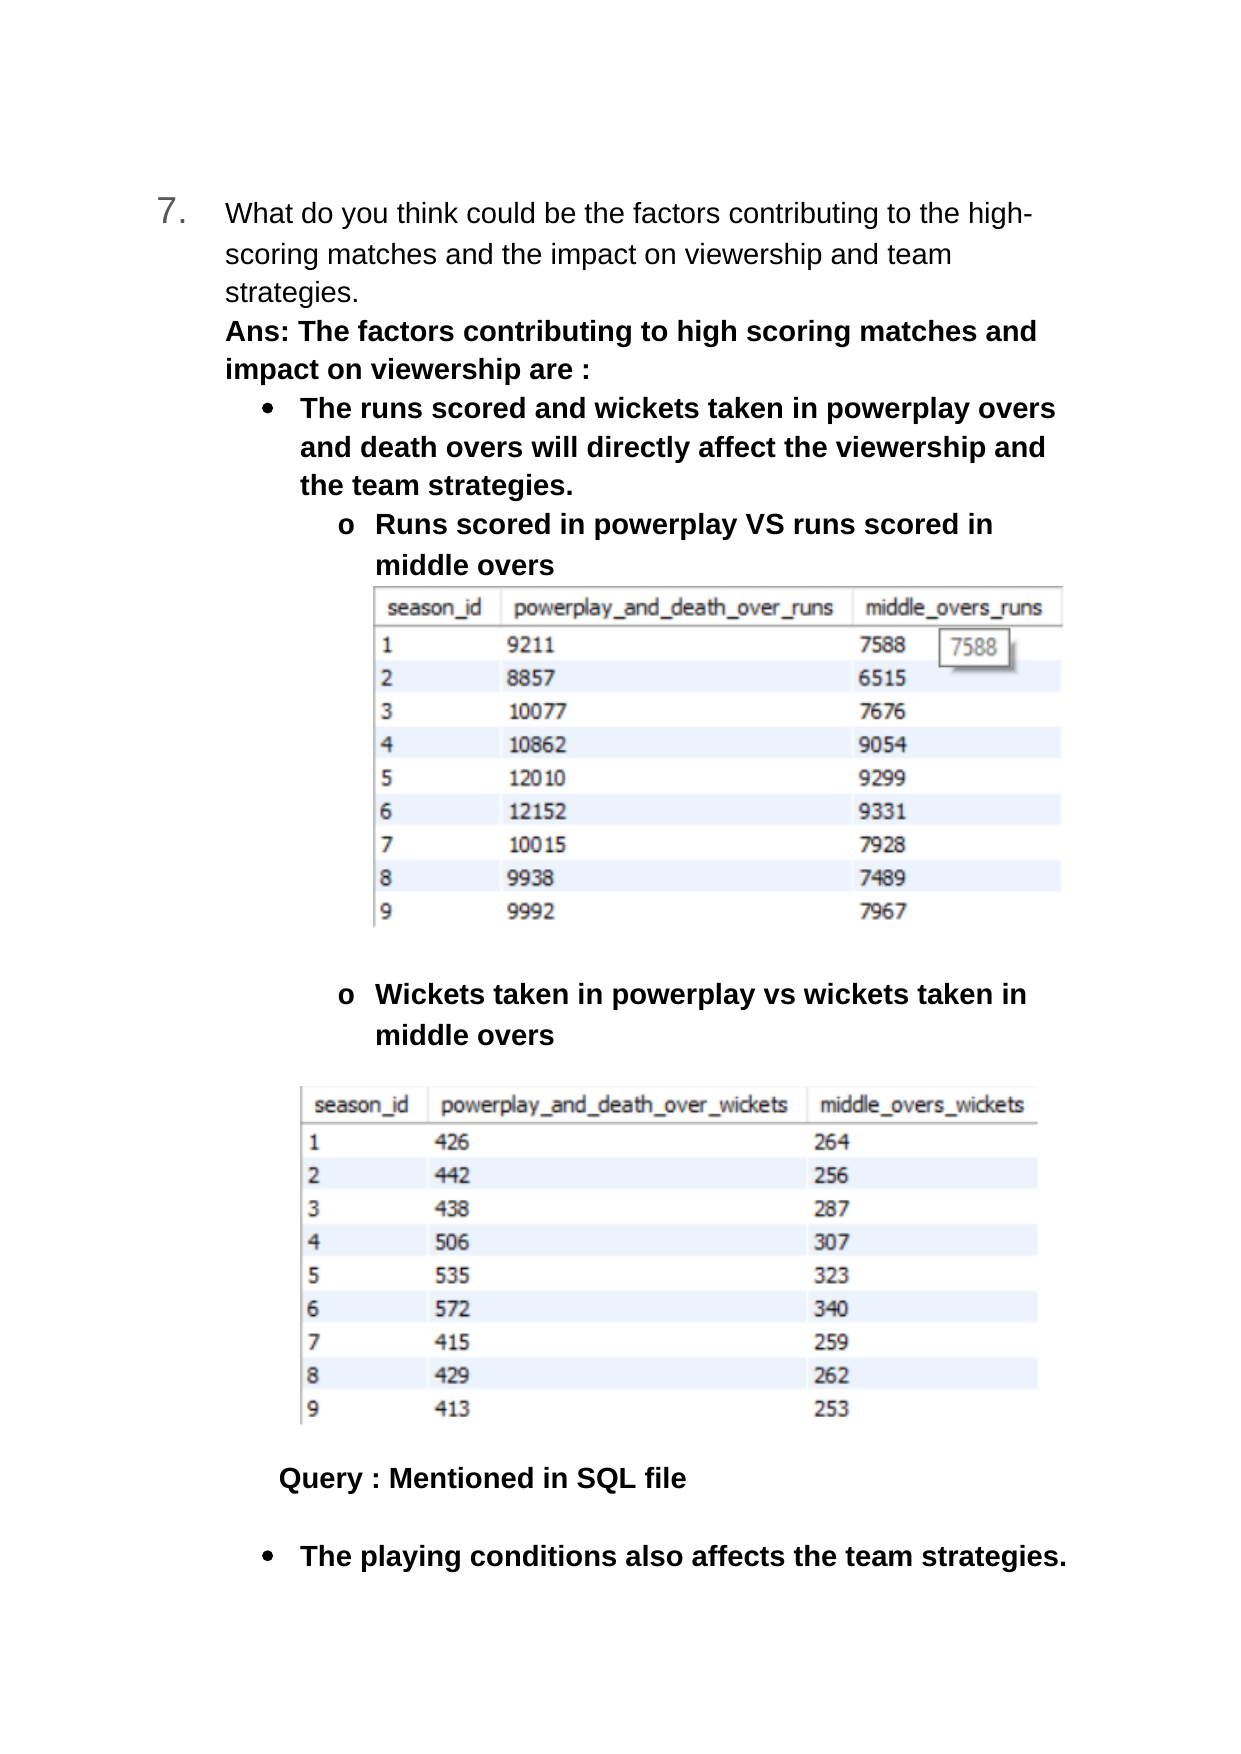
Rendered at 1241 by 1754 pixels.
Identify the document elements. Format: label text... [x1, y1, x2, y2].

list What do you think could be the factors contributing to the high-scoring matches and the impact on viewership and team strategies. [187, 188, 1090, 309]
text Query : Mentioned in SQL file [262, 1462, 1090, 1495]
list The playing conditions also affects the team strategies. [262, 1539, 1090, 1572]
list The runs scored and wickets taken in powerplay overs and death overs will directly affect the viewership and the team strategies. [262, 391, 1090, 502]
list Runs scored in powerplay VS runs scored in middle overs [337, 507, 1090, 581]
picture [300, 1086, 1038, 1428]
text Ans: The factors contributing to high scoring matches and impact on viewership are : [225, 314, 1090, 386]
picture [373, 586, 1067, 934]
list Wickets taken in powerplay vs wickets taken in middle overs [337, 977, 1090, 1052]
